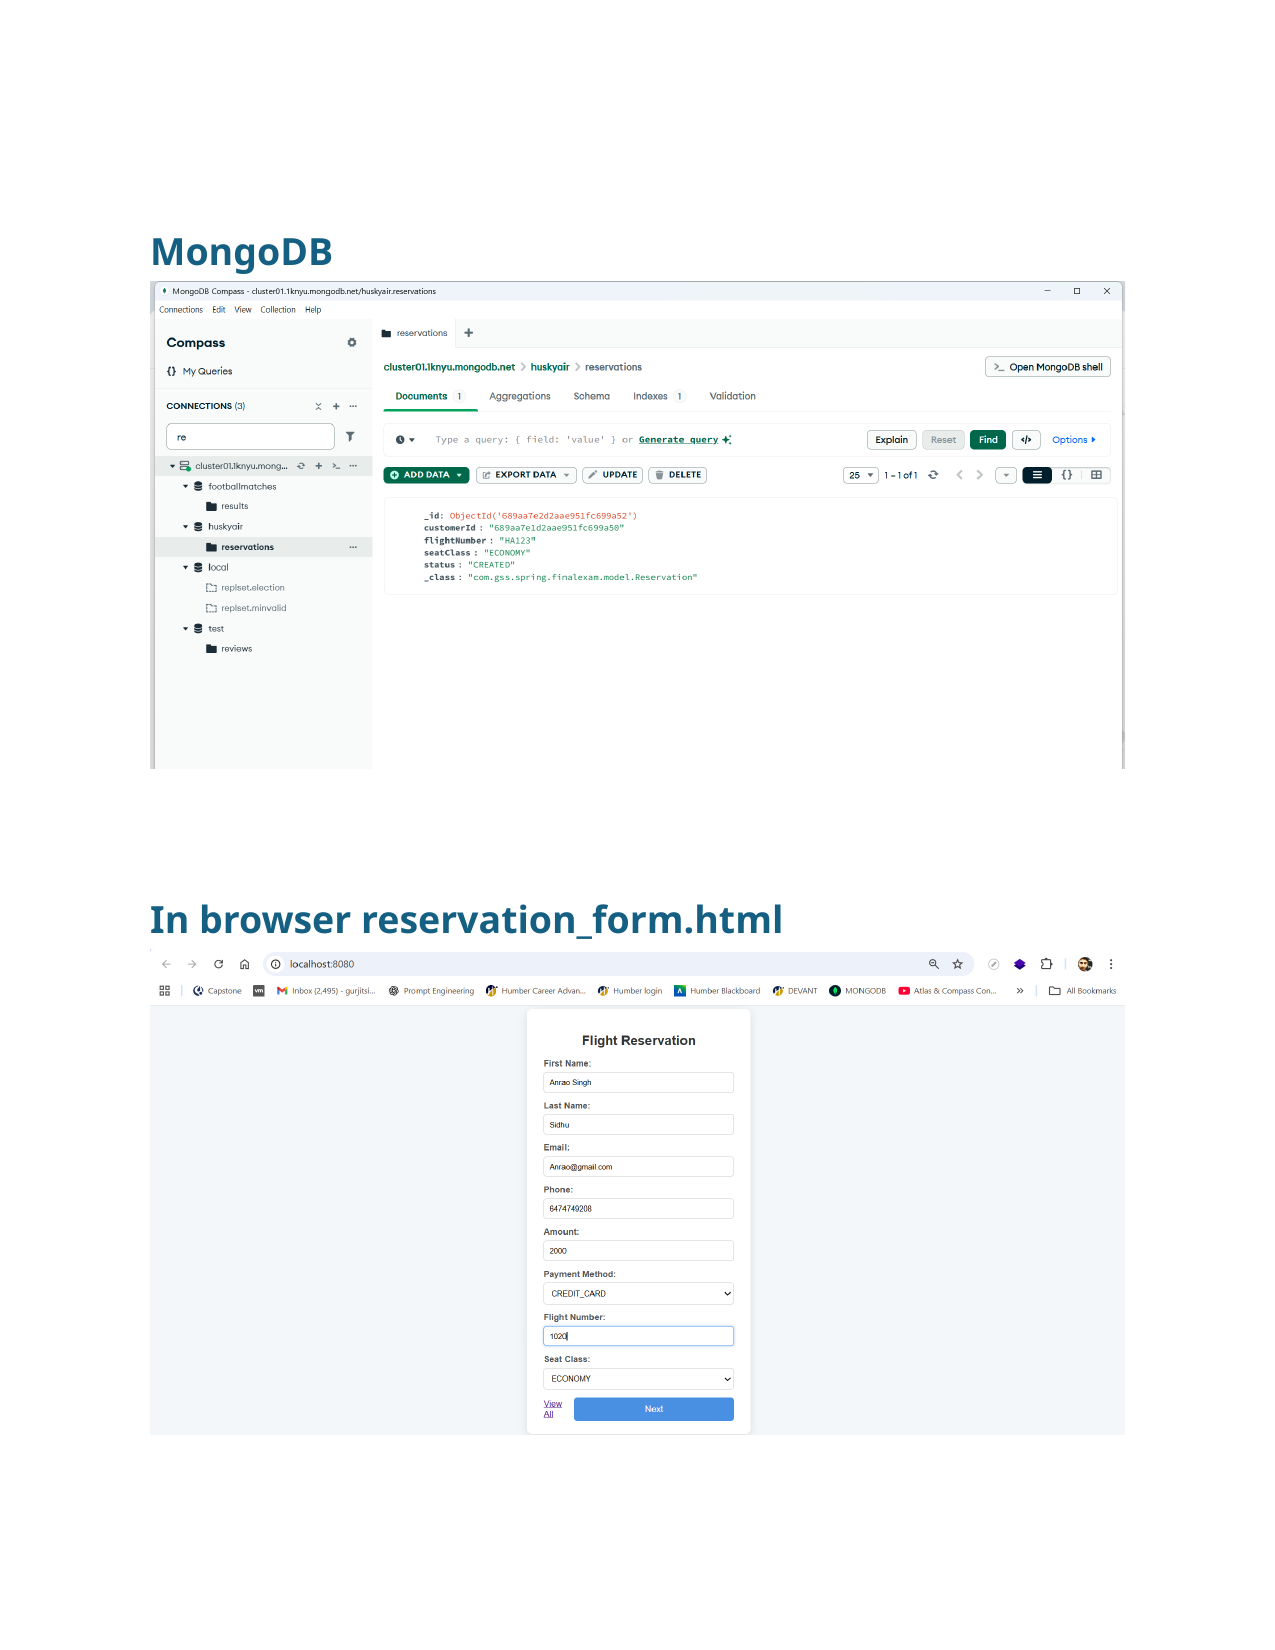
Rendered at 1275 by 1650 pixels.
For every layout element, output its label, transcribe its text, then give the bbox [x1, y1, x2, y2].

picture [150, 949, 1125, 1435]
text MongoDB In browser reservation_form.html [150, 225, 1125, 281]
text MongoDB In browser reservation_form.html [150, 769, 1125, 949]
picture [150, 281, 1125, 769]
